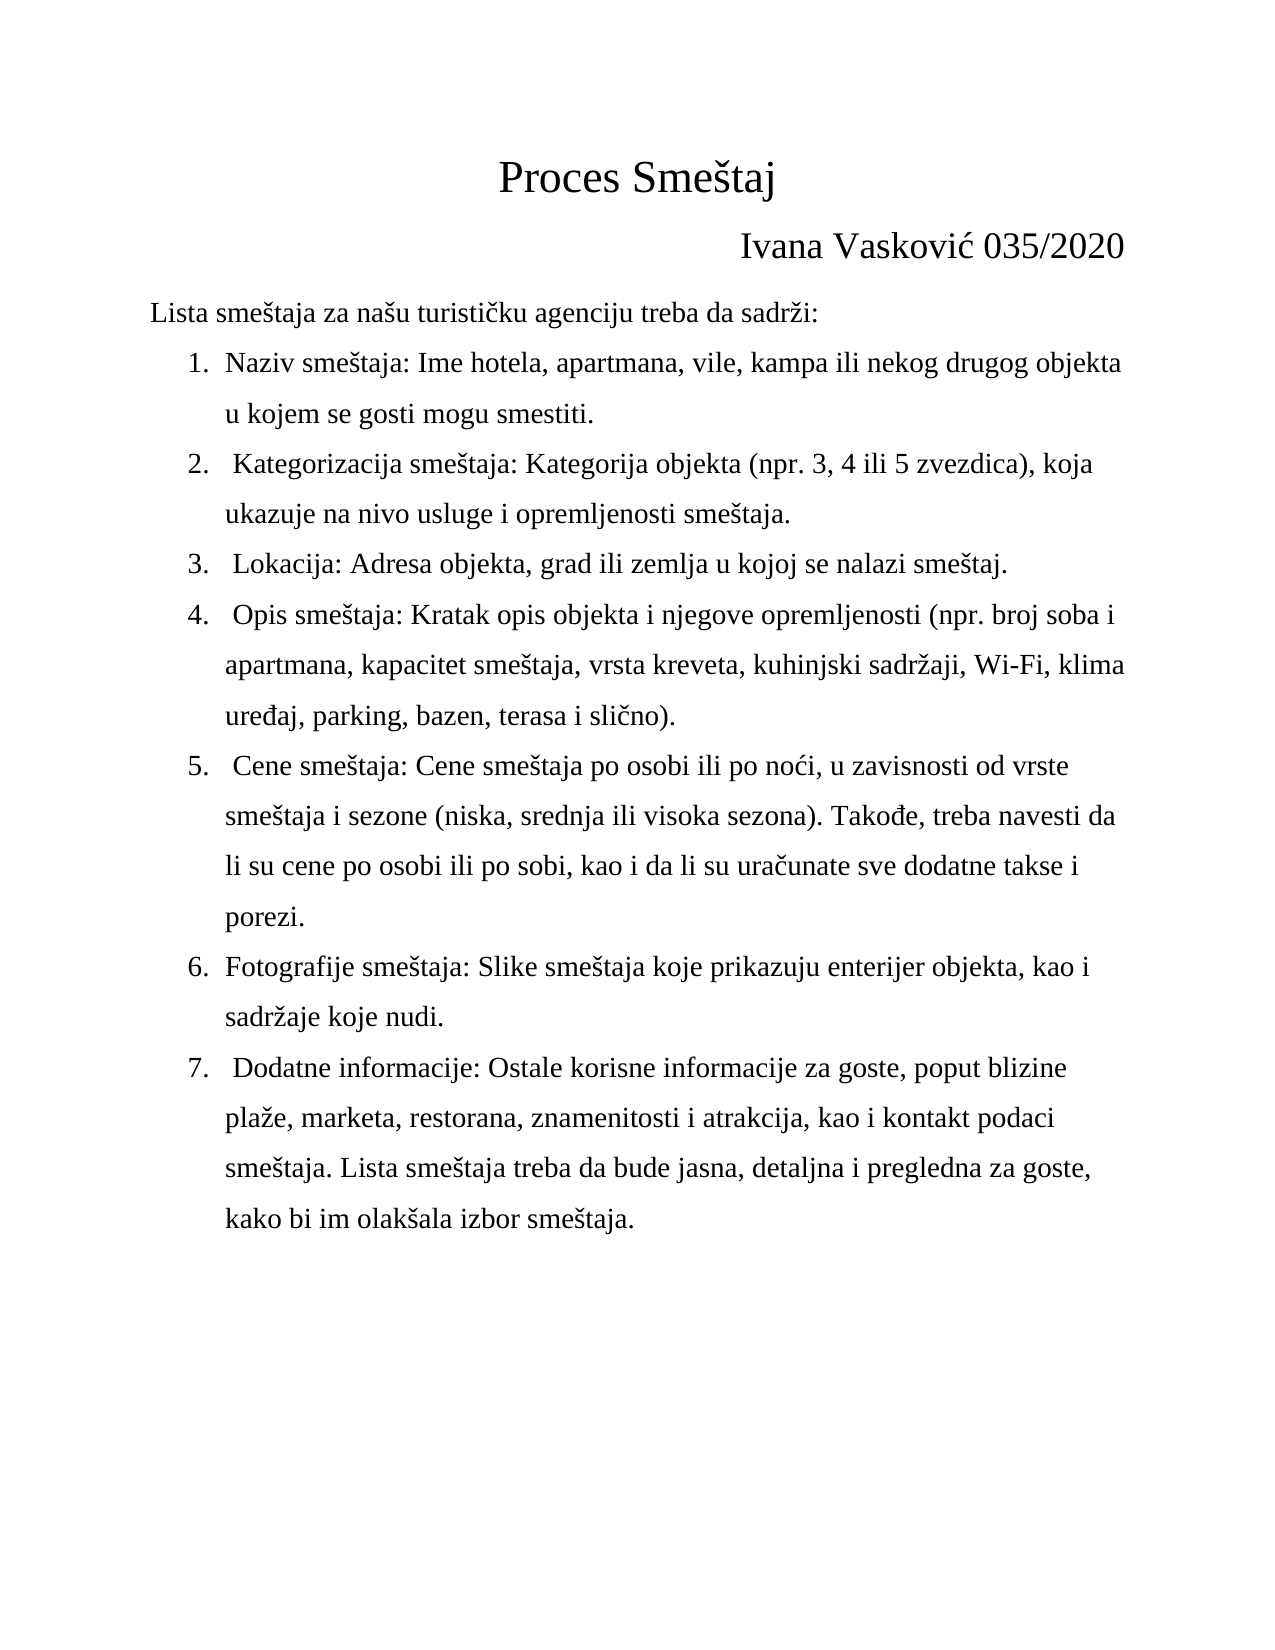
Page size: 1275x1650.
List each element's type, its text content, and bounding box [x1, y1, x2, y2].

list Fotografije smeštaja: Slike smeštaja koje prikazuju enterijer objekta, kao i sadržaje koje nudi. [187, 949, 1125, 1033]
list Naziv smeštaja: Ime hotela, apartmana, vile, kampa ili nekog drugog objekta u kojem se gosti mogu smestiti. [187, 345, 1125, 429]
list Lokacija: Adresa objekta, grad ili zemlja u kojoj se nalazi smeštaj. [187, 547, 1125, 580]
text Proces Smeštaj [150, 150, 1125, 203]
list Opis smeštaja: Kratak opis objekta i njegove opremljenosti (npr. broj soba i apartmana, kapacitet smeštaja, vrsta kreveta, kuhinjski sadržaji, Wi-Fi, klima uređaj, parking, bazen, terasa i slično). [187, 597, 1125, 731]
text Ivana Vasković 035/2020 [150, 223, 1125, 267]
list Cene smeštaja: Cene smeštaja po osobi ili po noći, u zavisnosti od vrste smeštaja i sezone (niska, srednja ili visoka sezona). Takođe, treba navesti da li su cene po osobi ili po sobi, kao i da li su uračunate sve dodatne takse i porezi. [187, 748, 1125, 932]
list Kategorizacija smeštaja: Kategorija objekta (npr. 3, 4 ili 5 zvezdica), koja ukazuje na nivo usluge i opremljenosti smeštaja. [187, 446, 1125, 530]
text Lista smeštaja za našu turističku agenciju treba da sadrži: [150, 295, 1125, 329]
list Dodatne informacije: Ostale korisne informacije za goste, poput blizine plaže, marketa, restorana, znamenitosti i atrakcija, kao i kontakt podaci smeštaja. Lista smeštaja treba da bude jasna, detaljna i pregledna za goste, kako bi im olakšala izbor smeštaja. [187, 1050, 1125, 1234]
